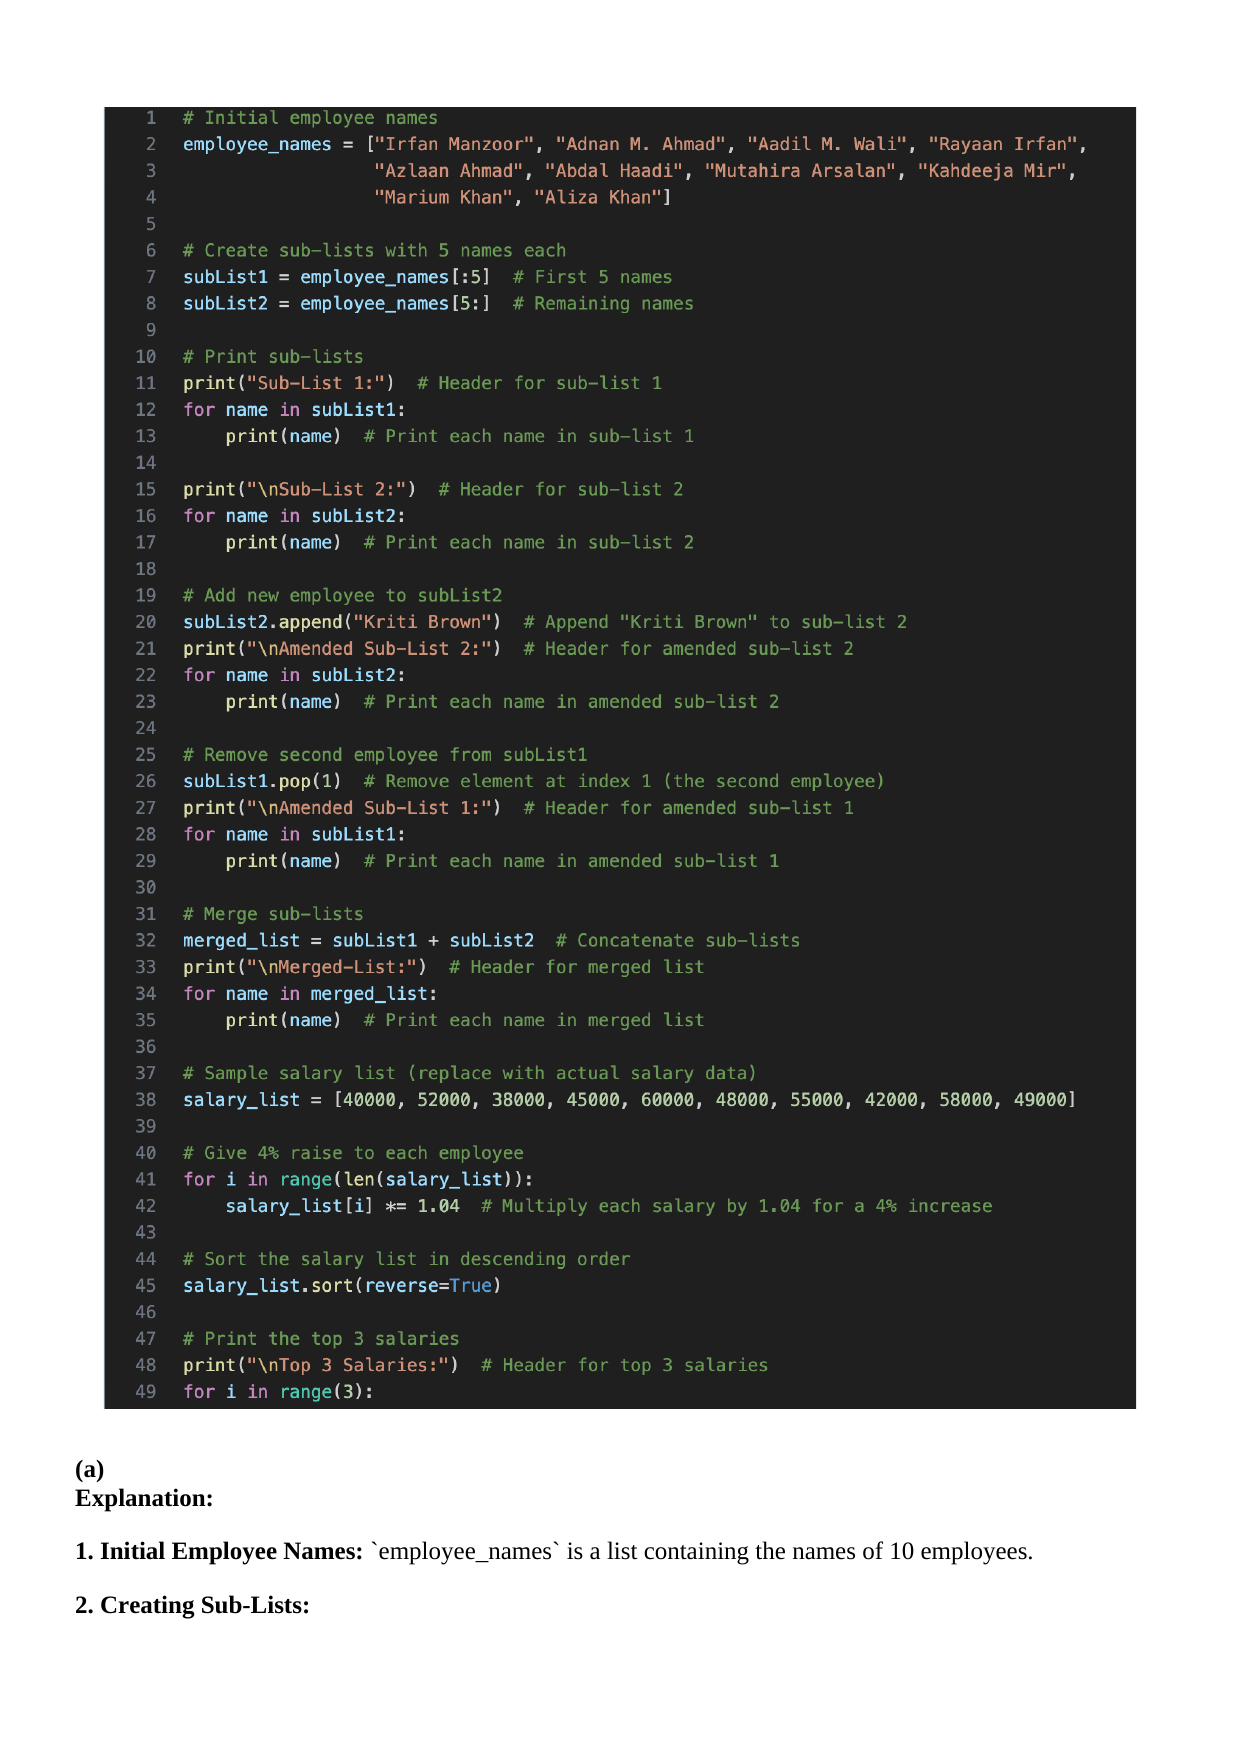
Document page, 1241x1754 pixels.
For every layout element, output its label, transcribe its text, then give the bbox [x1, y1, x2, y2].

text 2. Creating Sub-Lists: [75, 1590, 1165, 1619]
picture [103, 105, 1137, 1411]
text Explanation: [75, 1483, 1165, 1511]
text 1. Initial Employee Names: `employee_names` is a list containing the names of 10 employees. [75, 1536, 1165, 1565]
